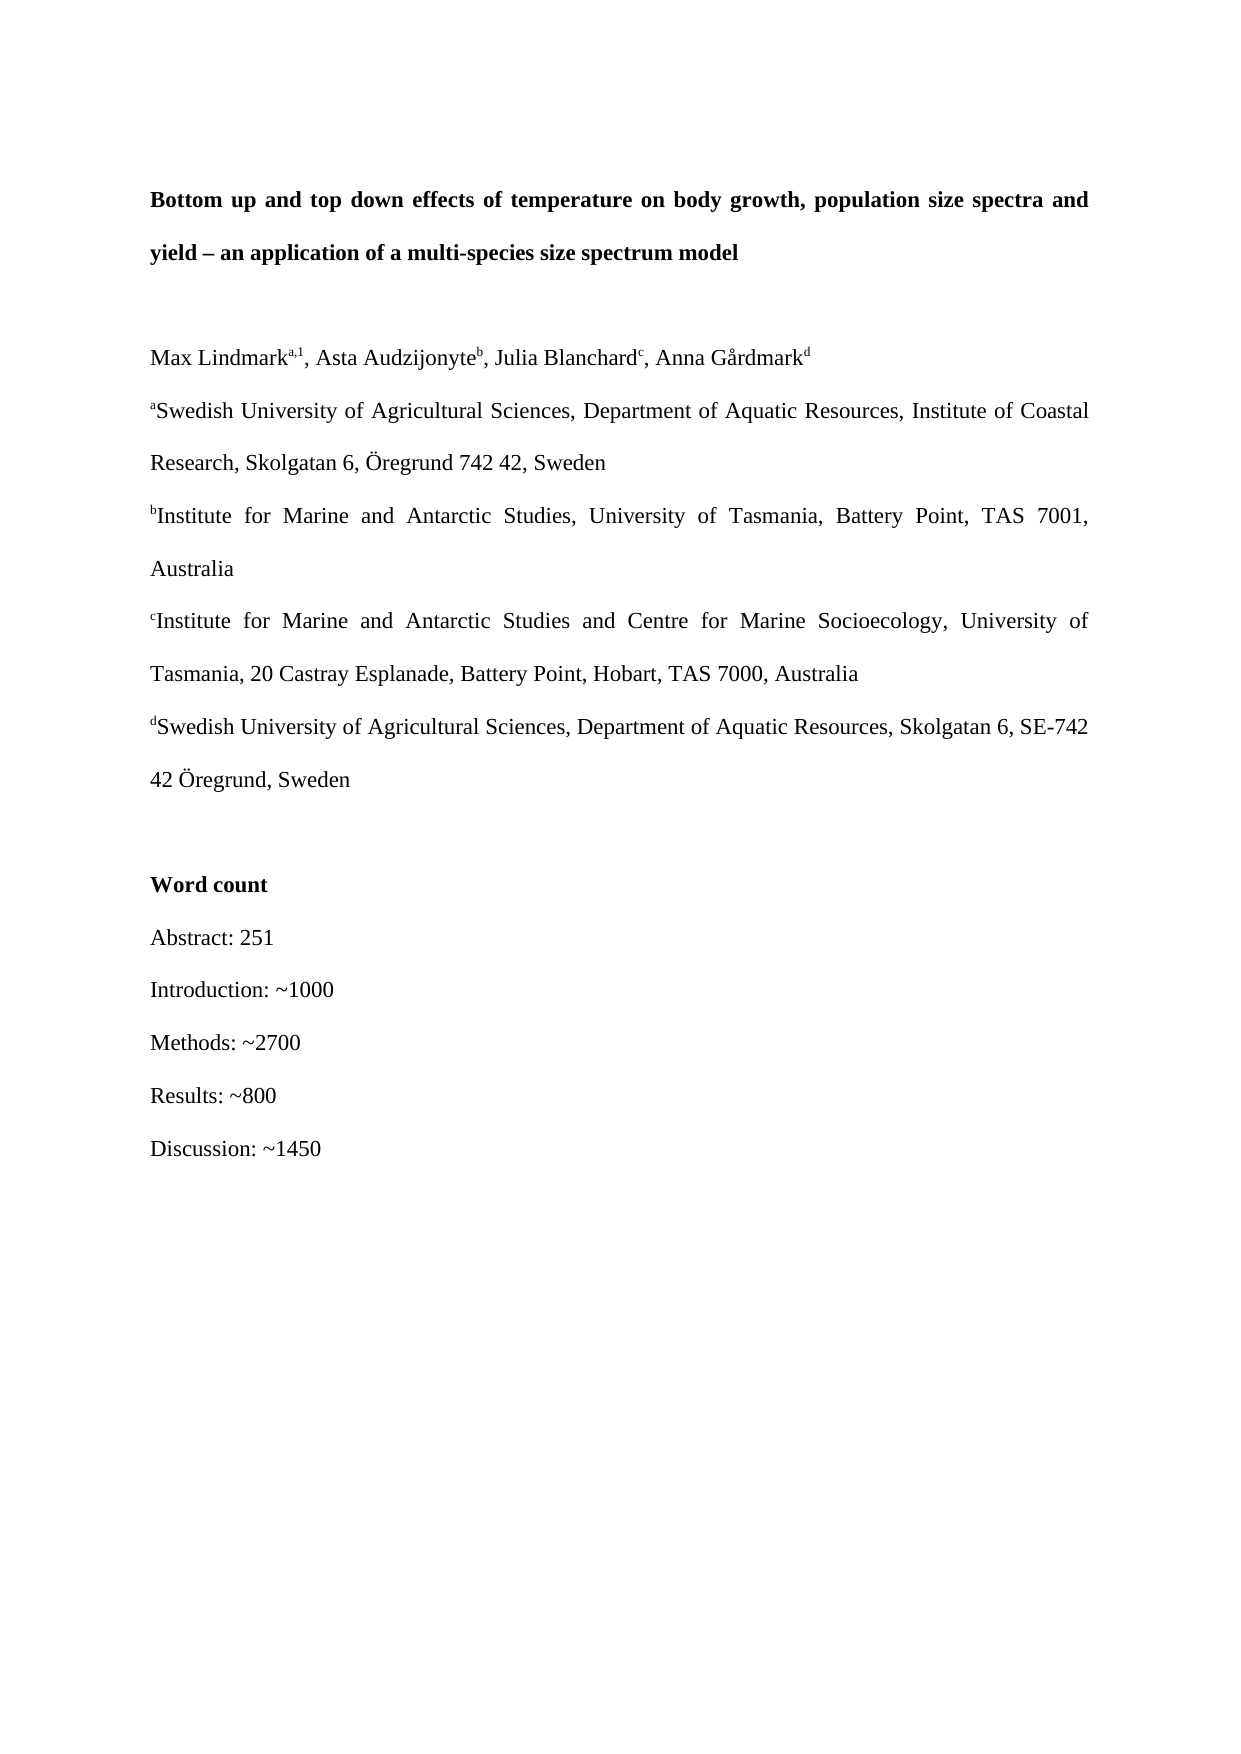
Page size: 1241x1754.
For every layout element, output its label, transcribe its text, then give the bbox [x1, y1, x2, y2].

text aSwedish University of Agricultural Sciences, Department of Aquatic Resources, Institute of Coastal Research, Skolgatan 6, Öregrund 742 42, Sweden [150, 397, 1090, 476]
text Abstract: 251 [150, 924, 1090, 950]
text Discussion: ~1450 [150, 1135, 1090, 1161]
text cInstitute for Marine and Antarctic Studies and Centre for Marine Socioecology, University of Tasmania, 20 Castray Esplanade, Battery Point, Hobart, TAS 7000, Australia [150, 608, 1090, 687]
text bInstitute for Marine and Antarctic Studies, University of Tasmania, Battery Point, TAS 7001, Australia [150, 502, 1090, 581]
text dSwedish University of Agricultural Sciences, Department of Aquatic Resources, Skolgatan 6, SE-742 42 Öregrund, Sweden [150, 713, 1090, 792]
text Bottom up and top down effects of temperature on body growth, population size spectra and yield – an application of a multi-species size spectrum model [150, 186, 1090, 265]
text Results: ~800 [150, 1082, 1090, 1108]
text Methods: ~2700 [150, 1029, 1090, 1056]
text Word count [150, 871, 1090, 897]
text Introduction: ~1000 [150, 977, 1090, 1003]
text Max Lindmarka,1, Asta Audzijonyteb, Julia Blanchardc, Anna Gårdmarkd [150, 344, 1090, 370]
